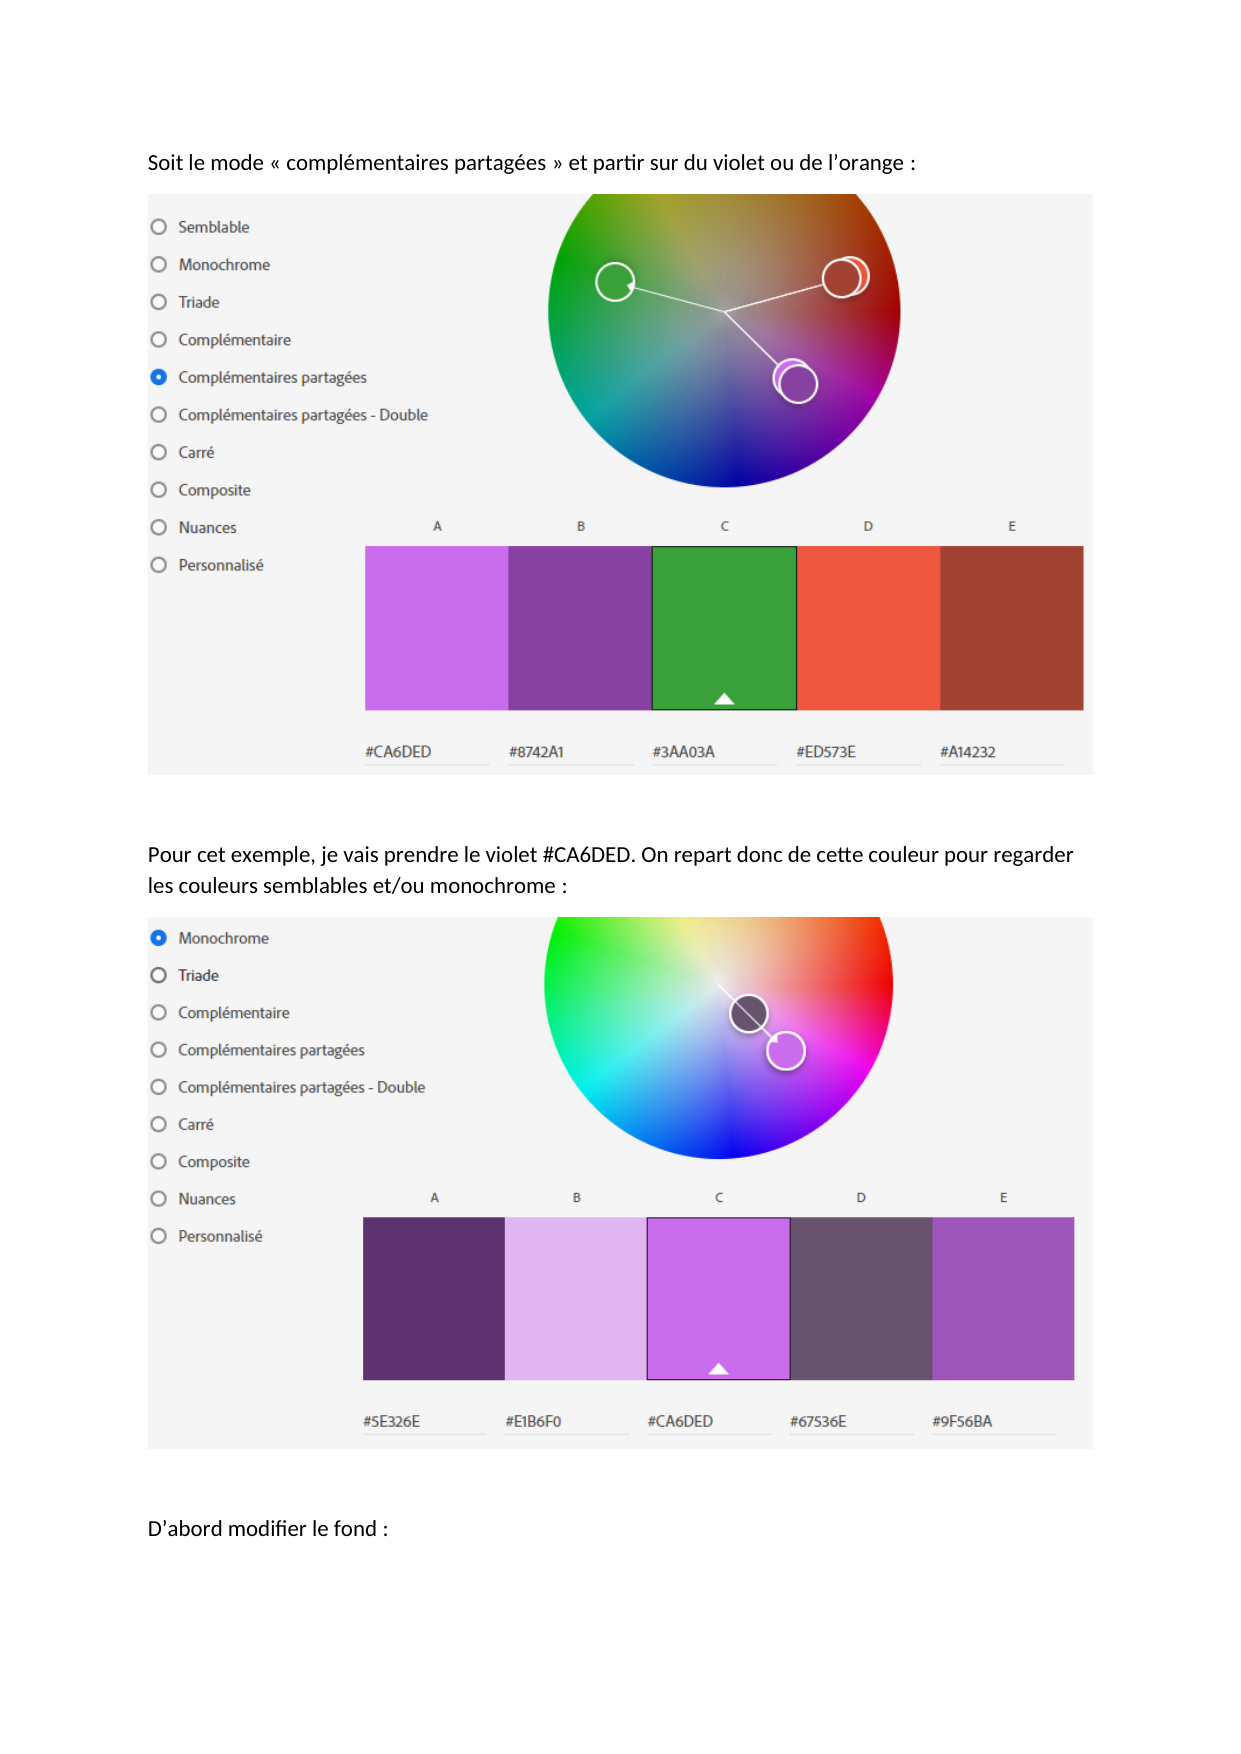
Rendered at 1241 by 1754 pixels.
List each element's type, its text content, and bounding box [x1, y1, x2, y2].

text D’abord modifier le fond : [148, 1514, 1093, 1542]
text Soit le mode « complémentaires partagées » et partir sur du violet ou de l’orange : [148, 148, 1093, 176]
picture [147, 194, 1093, 775]
text Pour cet exemple, je vais prendre le violet #CA6DED. On repart donc de cette couleur pour regarder les couleurs semblables et/ou monochrome : [148, 841, 1093, 899]
picture [147, 917, 1093, 1449]
